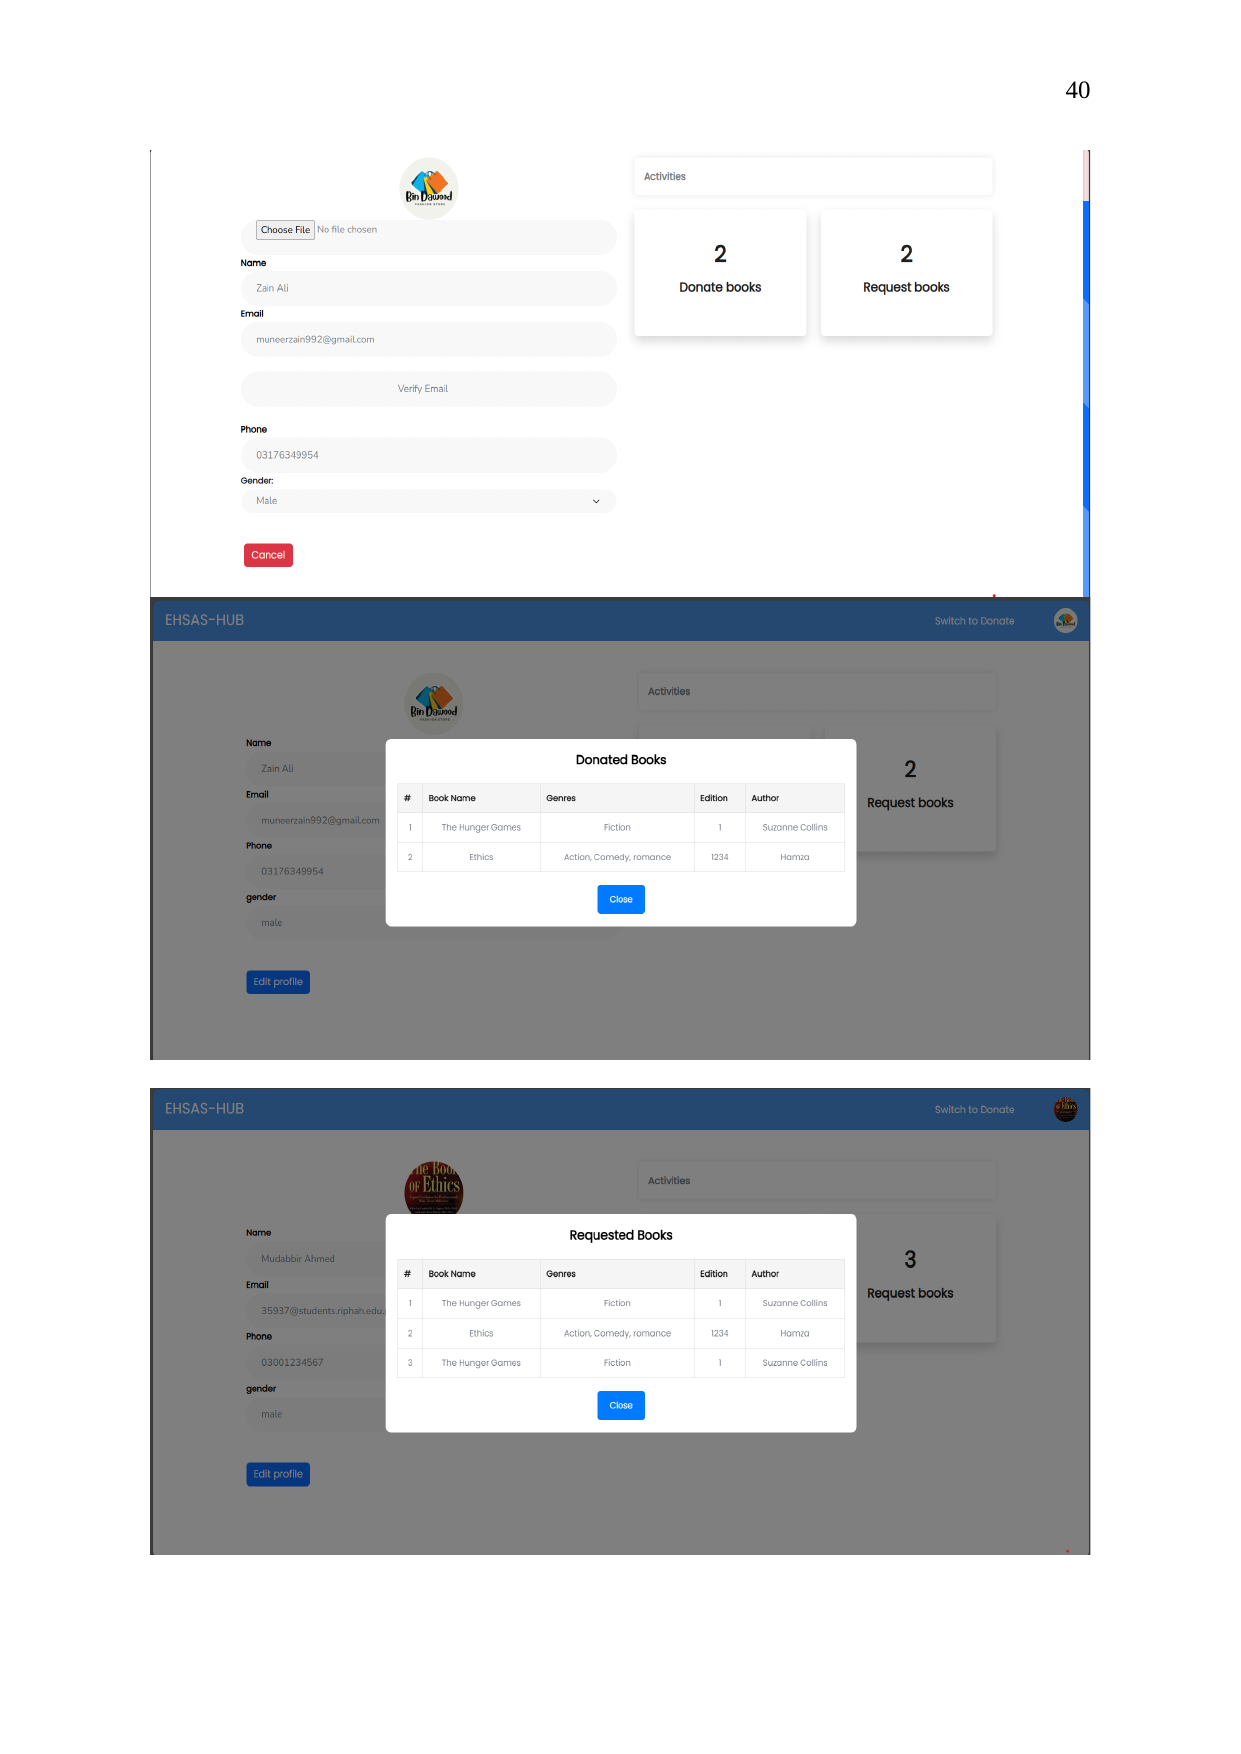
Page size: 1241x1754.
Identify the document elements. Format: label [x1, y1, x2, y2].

picture [150, 1088, 1091, 1555]
picture [150, 150, 1091, 1060]
